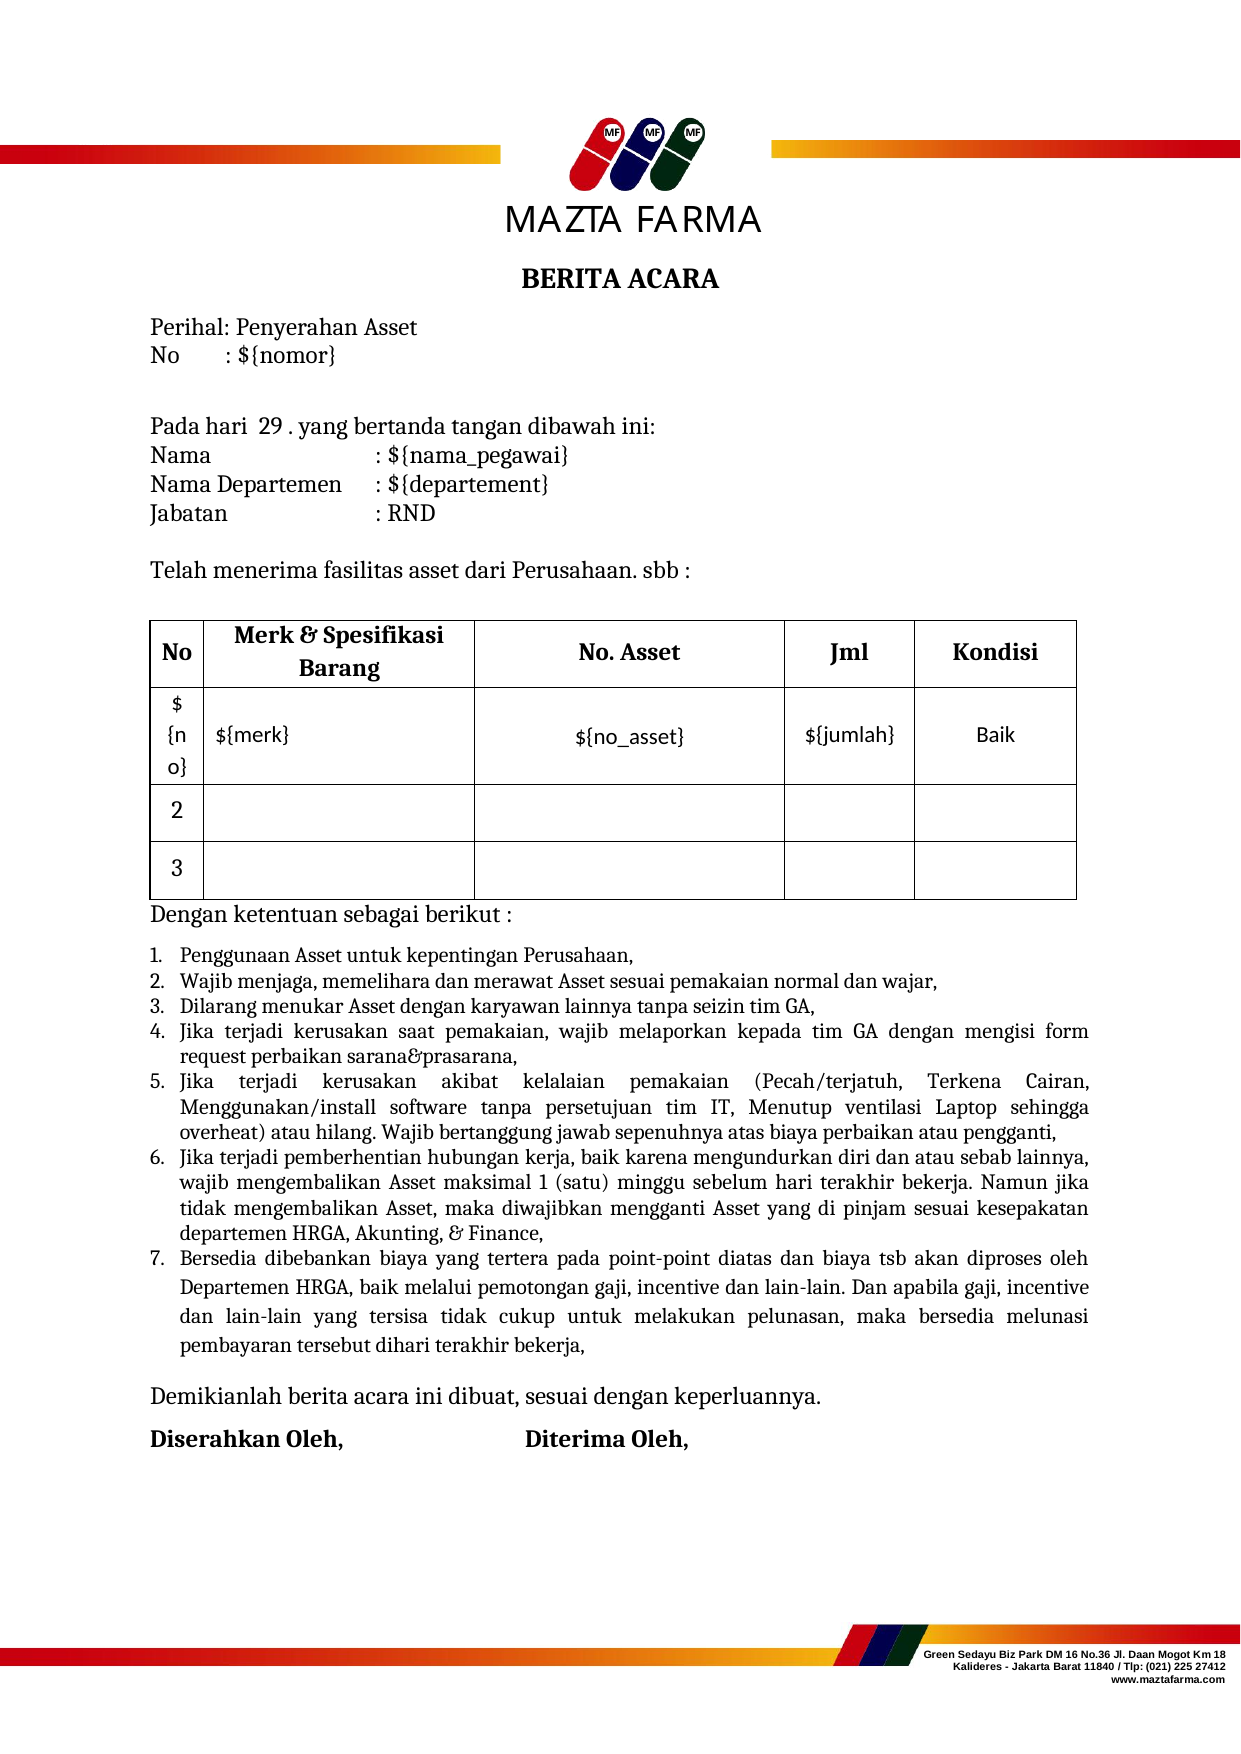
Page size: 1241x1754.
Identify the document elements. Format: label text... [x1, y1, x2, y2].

text Nama Departemen : ${departement} [150, 470, 1090, 498]
table_cell [915, 785, 1076, 841]
list Dilarang menukar Asset dengan karyawan lainnya tanpa seizin tim GA, [150, 993, 1090, 1019]
table_cell ${merk} [204, 688, 474, 784]
list Penggunaan Asset untuk kepentingan Perusahaan, [150, 943, 1090, 968]
table_cell Baik [915, 688, 1076, 784]
text BERITA ACARA [150, 262, 1090, 296]
table_cell [785, 842, 914, 899]
table_cell ${no_asset} [475, 688, 784, 784]
table_header Jml [785, 621, 914, 687]
list Wajib menjaga, memelihara dan merawat Asset sesuai pemakaian normal dan wajar, [150, 968, 1090, 993]
table_cell 3 [151, 842, 203, 899]
table_header Merk & Spesifikasi Barang [204, 621, 474, 687]
text No : ${nomor} [150, 341, 1090, 370]
text Nama : ${nama_pegawai} [150, 441, 1090, 470]
table_cell ${no} [151, 688, 203, 784]
table_cell [475, 842, 784, 899]
list Bersedia dibebankan biaya yang tertera pada point-point diatas dan biaya tsb akan diproses oleh Departemen HRGA, baik melalui pemotongan gaji, incentive dan lain-lain. Dan apabila gaji, incentive dan lain-lain yang tersisa tidak cukup untuk melakukan pelunasan, maka bersedia melunasi pembayaran tersebut dihari terakhir bekerja, [150, 1246, 1090, 1358]
list Jika terjadi kerusakan akibat kelalaian pemakaian (Pecah/terjatuh, Terkena Cairan, Menggunakan/install software tanpa persetujuan tim IT, Menutup ventilasi Laptop sehingga overheat) atau hilang. Wajib bertanggung jawab sepenuhnya atas biaya perbaikan atau pengganti, [150, 1069, 1090, 1145]
picture [0, 1622, 1241, 1668]
table_header Kondisi [915, 621, 1076, 687]
table_cell [204, 842, 474, 899]
text Pada hari 29 . yang bertanda tangan dibawah ini: [150, 412, 1090, 441]
text Jabatan : RND [150, 498, 1090, 527]
list Jika terjadi pemberhentian hubungan kerja, baik karena mengundurkan diri dan atau sebab lainnya, wajib mengembalikan Asset maksimal 1 (satu) minggu sebelum hari terakhir bekerja. Namun jika tidak mengembalikan Asset, maka diwajibkan mengganti Asset yang di pinjam sesuai kesepakatan departemen HRGA, Akunting, & Finance, [150, 1145, 1090, 1246]
table_cell [475, 785, 784, 841]
text Demikianlah berita acara ini dibuat, sesuai dengan keperluannya. [150, 1382, 1090, 1411]
text Telah menerima fasilitas asset dari Perusahaan. sbb : [150, 556, 1090, 585]
table_cell ${jumlah} [785, 688, 914, 784]
picture [0, 113, 1241, 195]
table_cell [204, 785, 474, 841]
text Perihal: Penyerahan Asset [150, 312, 1090, 341]
table_header No. Asset [475, 621, 784, 687]
table_cell 2 [151, 785, 203, 841]
text Dengan ketentuan sebagai berikut : [150, 900, 1090, 929]
table_cell [915, 842, 1076, 899]
table_cell [785, 785, 914, 841]
list Jika terjadi kerusakan saat pemakaian, wajib melaporkan kepada tim GA dengan mengisi form request perbaikan sarana&prasarana, [150, 1019, 1090, 1069]
table_header No [151, 621, 203, 687]
text Diserahkan Oleh, Diterima Oleh, [150, 1425, 1090, 1454]
